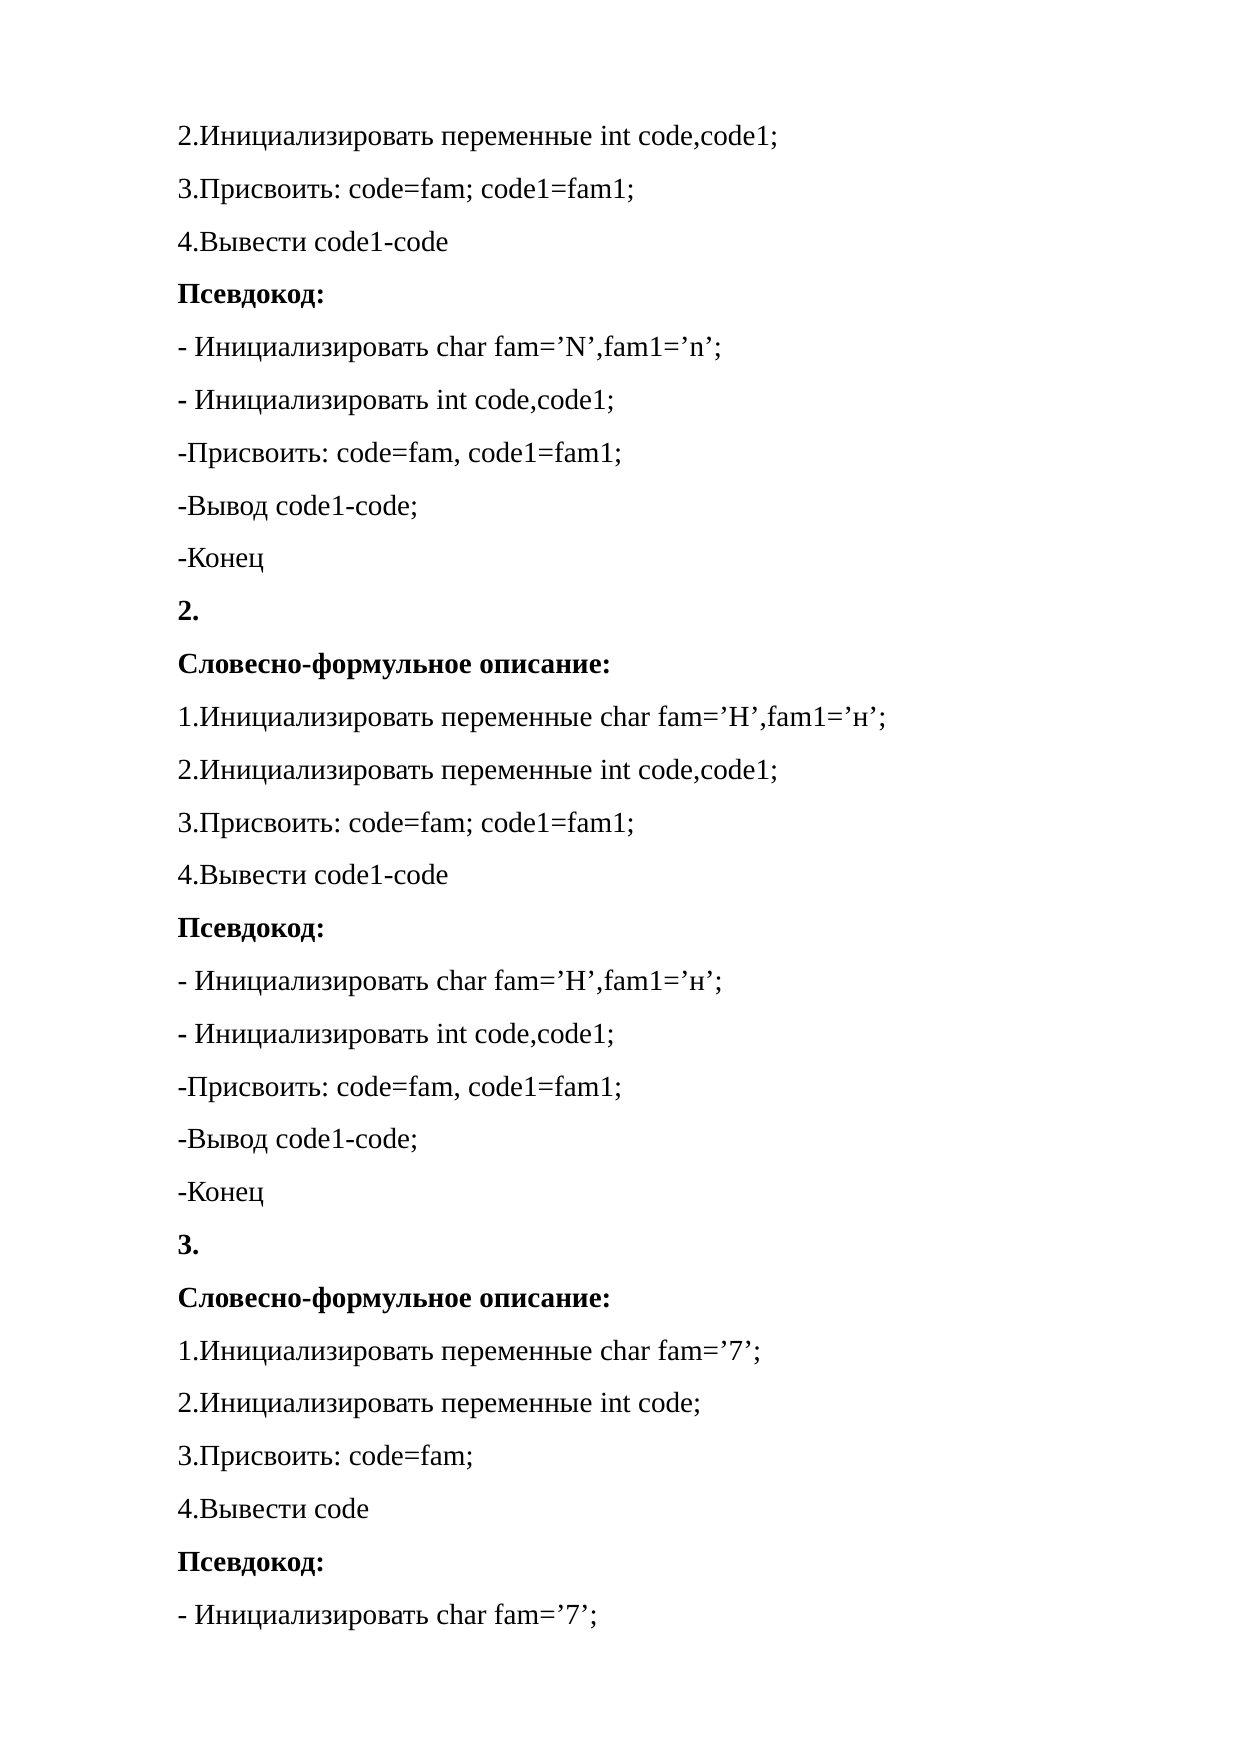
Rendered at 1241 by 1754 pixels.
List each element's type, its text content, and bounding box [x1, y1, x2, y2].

text - Инициализировать char fam=’7’; [177, 1597, 1152, 1630]
text Псевдокод: [177, 910, 1152, 944]
text Псевдокод: [177, 277, 1152, 310]
text 2. [177, 593, 1152, 627]
text -Вывод code1-code; [177, 488, 1152, 521]
text 2.Инициализировать переменные int code; [177, 1386, 1152, 1419]
text Псевдокод: [177, 1544, 1152, 1578]
text 3. [177, 1227, 1152, 1261]
text 3.Присвоить: code=fam; code1=fam1; [177, 805, 1152, 838]
text - Инициализировать int code,code1; [177, 1016, 1152, 1049]
text -Присвоить: code=fam, code1=fam1; [177, 1069, 1152, 1102]
text 1.Инициализировать переменные char fam=’Н’,fam1=’н’; [177, 699, 1152, 733]
text 4.Вывести code1-code [177, 224, 1152, 257]
text 4.Вывести code [177, 1491, 1152, 1525]
text - Инициализировать char fam=’N’,fam1=’n’; [177, 329, 1152, 363]
text Словесно-формульное описание: [177, 1280, 1152, 1313]
text -Конец [177, 1174, 1152, 1208]
text 3.Присвоить: code=fam; [177, 1438, 1152, 1472]
text 3.Присвоить: code=fam; code1=fam1; [177, 171, 1152, 204]
text 2.Инициализировать переменные int code,code1; [177, 118, 1152, 152]
text -Вывод code1-code; [177, 1122, 1152, 1155]
text - Инициализировать int code,code1; [177, 382, 1152, 416]
text - Инициализировать char fam=’Н’,fam1=’н’; [177, 963, 1152, 997]
text -Конец [177, 541, 1152, 574]
text 1.Инициализировать переменные char fam=’7’; [177, 1333, 1152, 1366]
text 4.Вывести code1-code [177, 857, 1152, 891]
text 2.Инициализировать переменные int code,code1; [177, 752, 1152, 785]
text -Присвоить: code=fam, code1=fam1; [177, 435, 1152, 468]
text Словесно-формульное описание: [177, 646, 1152, 680]
